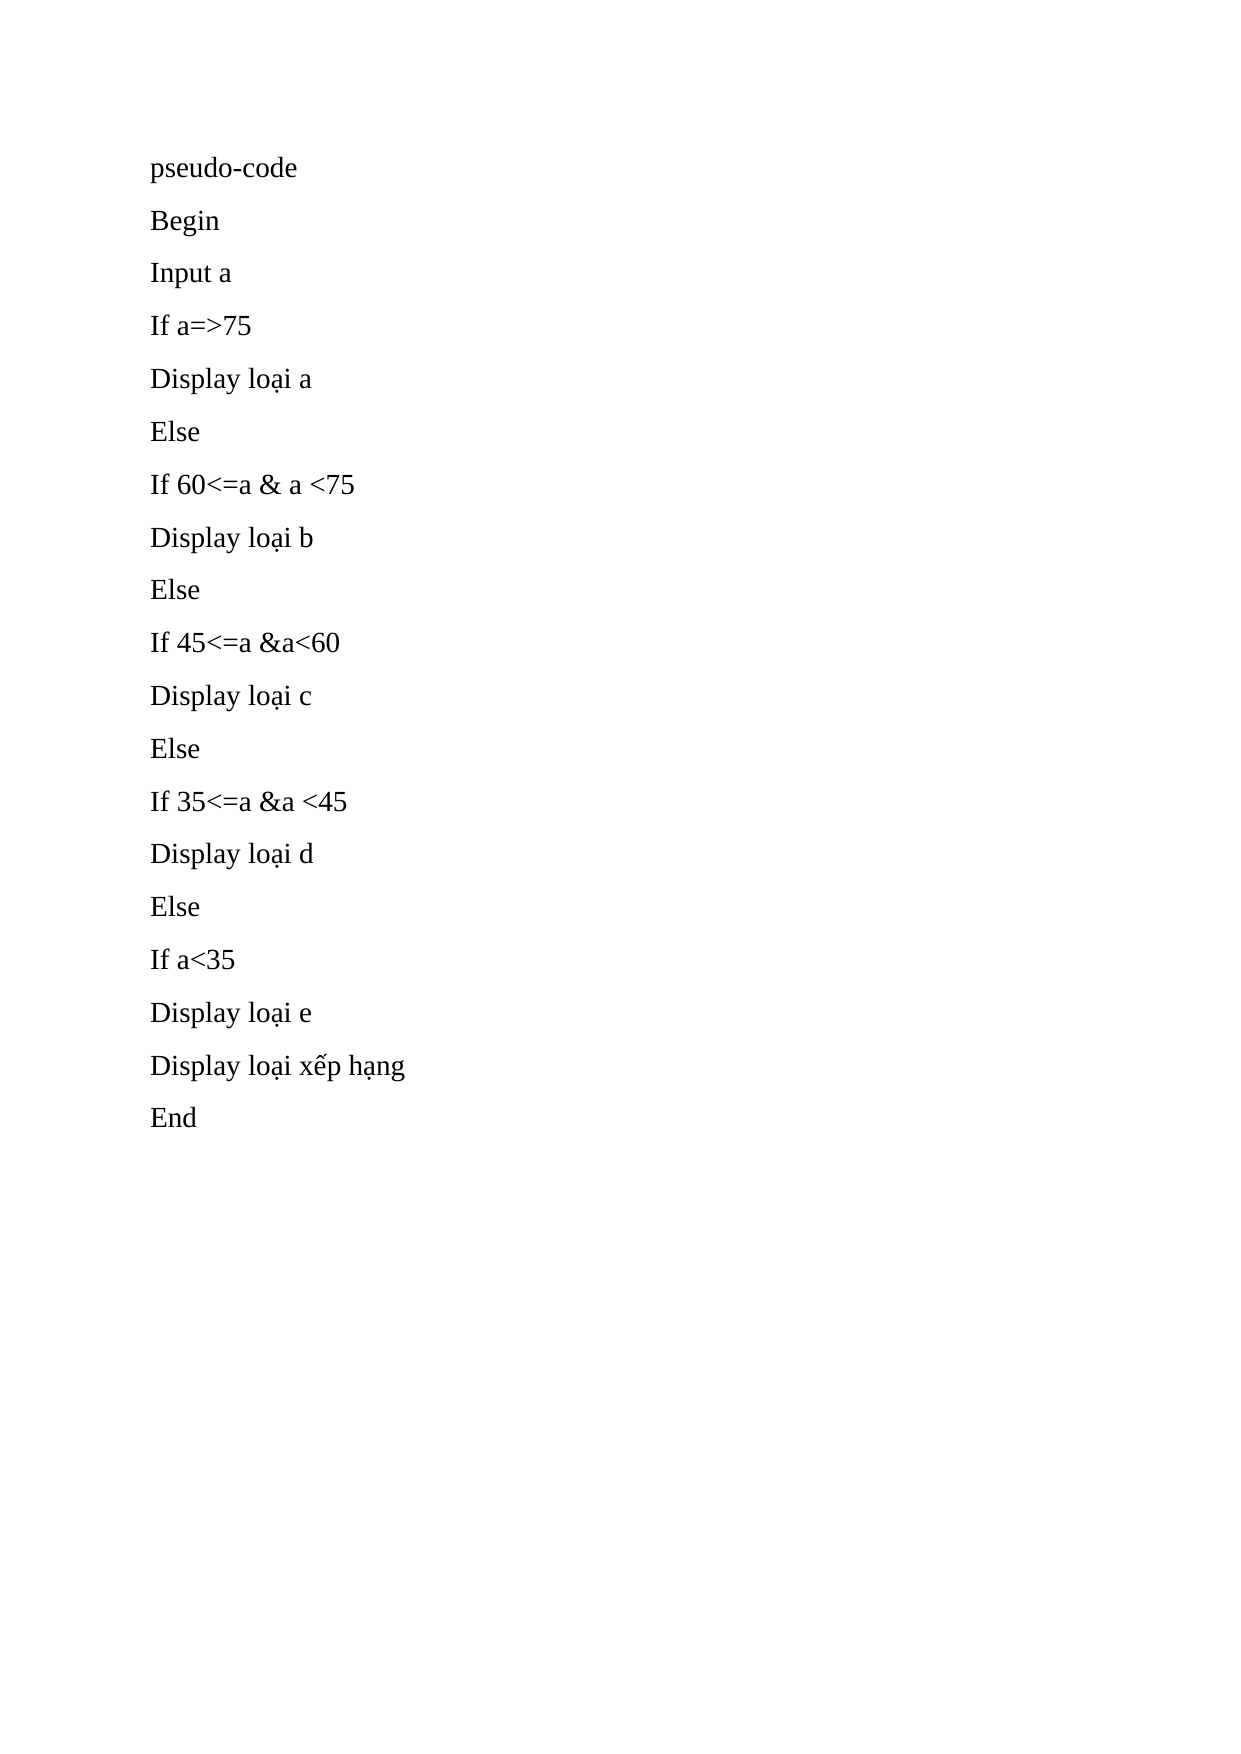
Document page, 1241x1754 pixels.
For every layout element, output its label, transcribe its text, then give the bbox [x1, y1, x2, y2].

text If 35<=a &a <45 [150, 784, 1090, 817]
text If 60<=a & a <75 [150, 467, 1090, 500]
text Else [150, 414, 1090, 448]
text Input a [150, 256, 1090, 289]
text If 45<=a &a<60 [150, 625, 1090, 659]
text Else [150, 889, 1090, 923]
text Begin [150, 203, 1090, 236]
text Display loại c [150, 678, 1090, 712]
text Display loại b [150, 520, 1090, 553]
text Display loại xếp hạng [150, 1048, 1090, 1081]
text pseudo-code [150, 150, 1090, 183]
text Display loại e [150, 995, 1090, 1028]
text Display loại d [150, 837, 1090, 870]
text If a<35 [150, 942, 1090, 976]
text Else [150, 572, 1090, 606]
text End [150, 1101, 1090, 1134]
text Display loại a [150, 361, 1090, 395]
text Else [150, 731, 1090, 764]
text If a=>75 [150, 308, 1090, 342]
